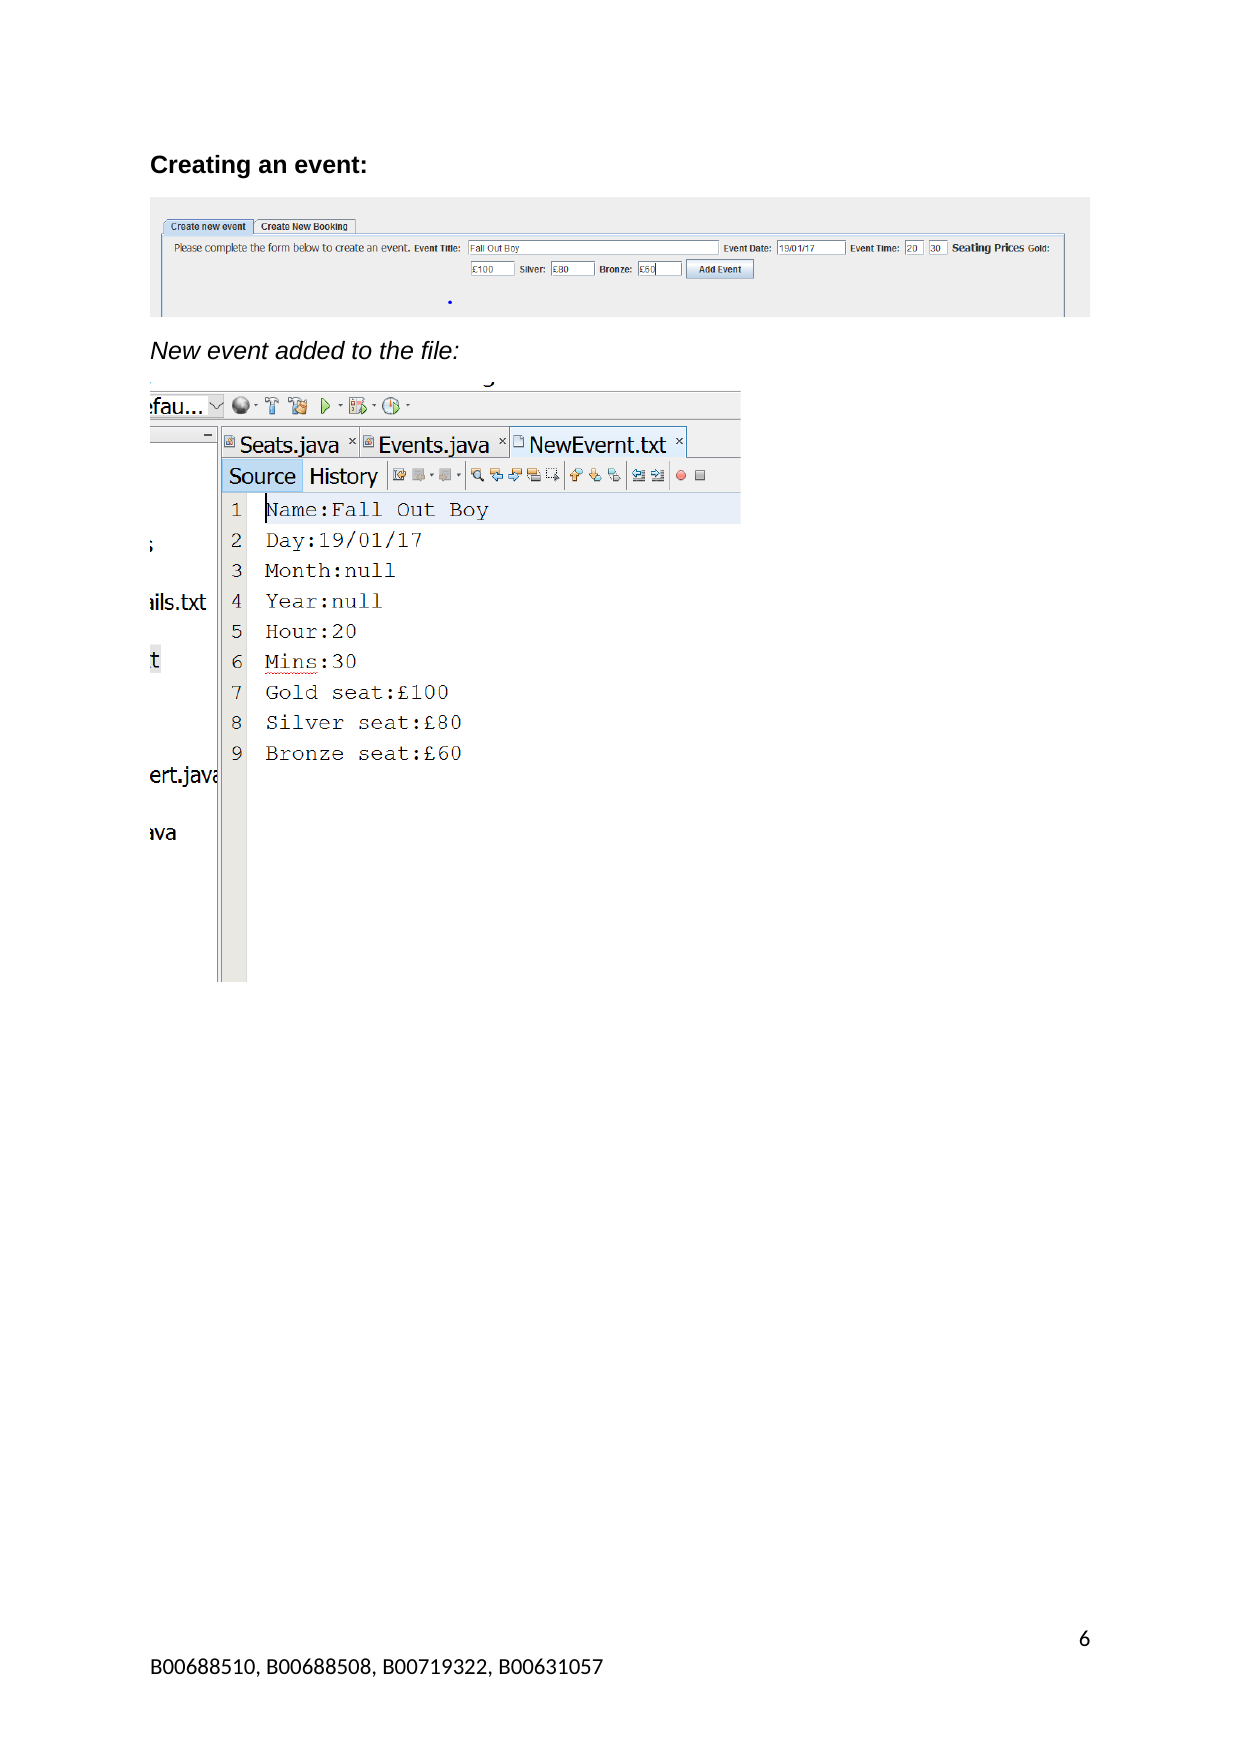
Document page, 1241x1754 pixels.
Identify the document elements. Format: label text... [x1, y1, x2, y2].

picture [150, 382, 740, 982]
text Creating an event: [150, 150, 1090, 179]
picture [150, 197, 1091, 317]
text New event added to the file: [150, 336, 1090, 364]
